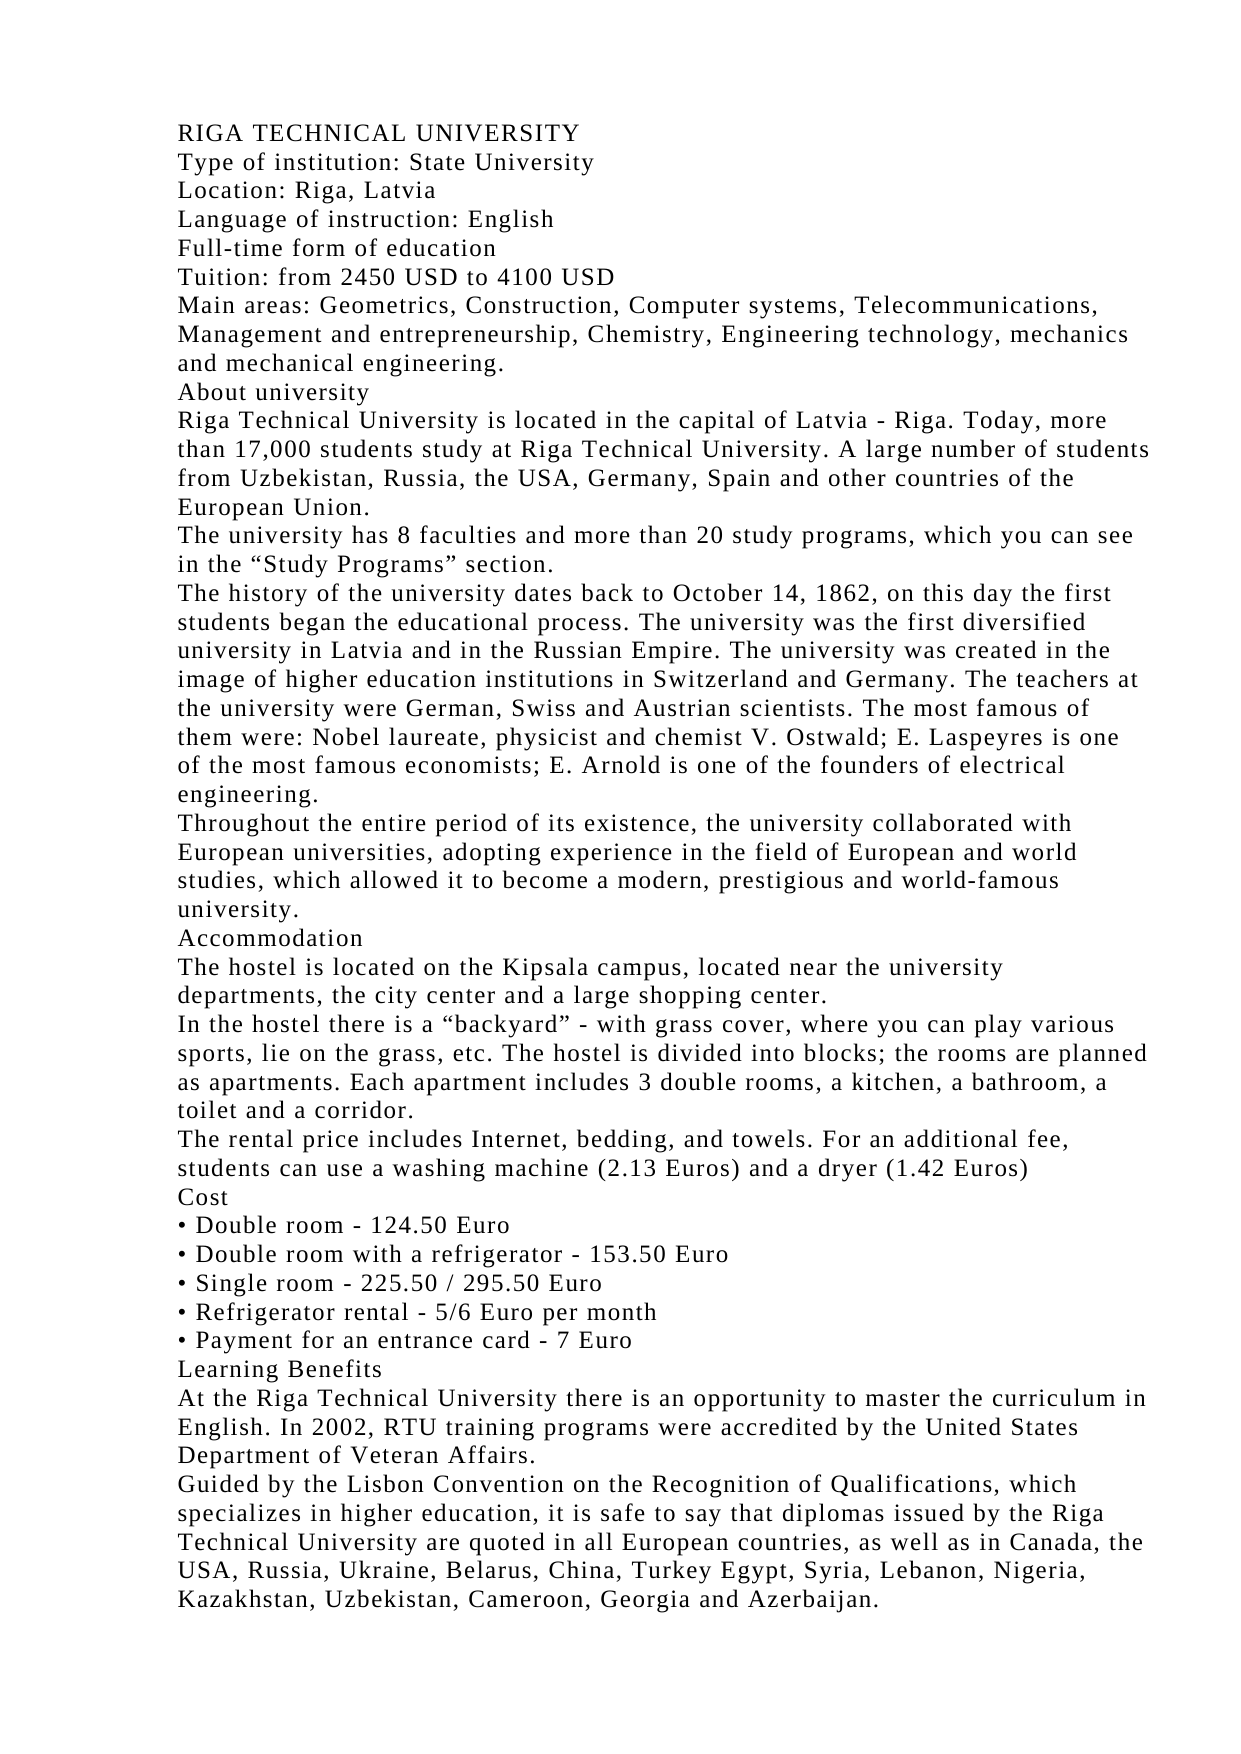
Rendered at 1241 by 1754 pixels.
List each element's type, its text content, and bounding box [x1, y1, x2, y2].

text Cost [177, 1182, 1152, 1211]
text Learning Benefits [177, 1354, 1152, 1383]
text Accommodation [177, 923, 1152, 952]
text In the hostel there is a “backyard” - with grass cover, where you can play various sports, lie on the grass, etc. The hostel is divided into blocks; the rooms are planned as apartments. Each apartment includes 3 double rooms, a kitchen, a bathroom, a toilet and a corridor. [177, 1009, 1152, 1124]
text Tuition: from 2450 USD to 4100 USD [177, 262, 1152, 291]
text • Refrigerator rental - 5/6 Euro per month [177, 1297, 1152, 1326]
text Guided by the Lisbon Convention on the Recognition of Qualifications, which specializes in higher education, it is safe to say that diplomas issued by the Riga Technical University are quoted in all European countries, as well as in Canada, the USA, Russia, Ukraine, Belarus, China, Turkey Egypt, Syria, Lebanon, Nigeria, Kazakhstan, Uzbekistan, Cameroon, Georgia and Azerbaijan. [177, 1469, 1152, 1613]
text Location: Riga, Latvia [177, 176, 1152, 204]
text • Single room - 225.50 / 295.50 Euro [177, 1268, 1152, 1297]
text The university has 8 faculties and more than 20 study programs, which you can see in the “Study Programs” section. [177, 521, 1152, 578]
text Riga Technical University is located in the capital of Latvia - Riga. Today, more than 17,000 students study at Riga Technical University. A large number of students from Uzbekistan, Russia, the USA, Germany, Spain and other countries of the European Union. [177, 406, 1152, 521]
text The history of the university dates back to October 14, 1862, on this day the first students began the educational process. The university was the first diversified university in Latvia and in the Russian Empire. The university was created in the image of higher education institutions in Switzerland and Germany. The teachers at the university were German, Swiss and Austrian scientists. The most famous of them were: Nobel laureate, physicist and chemist V. Ostwald; E. Laspeyres is one of the most famous economists; E. Arnold is one of the founders of electrical engineering. [177, 578, 1152, 808]
text Type of institution: State University [177, 147, 1152, 176]
text • Payment for an entrance card - 7 Euro [177, 1326, 1152, 1354]
text At the Riga Technical University there is an opportunity to master the curriculum in English. In 2002, RTU training programs were accredited by the United States Department of Veteran Affairs. [177, 1383, 1152, 1469]
text Throughout the entire period of its existence, the university collaborated with European universities, adopting experience in the field of European and world studies, which allowed it to become a modern, prestigious and world-famous university. [177, 808, 1152, 923]
text The hostel is located on the Kipsala campus, located near the university departments, the city center and a large shopping center. [177, 952, 1152, 1009]
text Full-time form of education [177, 233, 1152, 262]
text • Double room - 124.50 Euro [177, 1211, 1152, 1239]
text The rental price includes Internet, bedding, and towels. For an additional fee, students can use a washing machine (2.13 Euros) and a dryer (1.42 Euros) [177, 1124, 1152, 1182]
text Language of instruction: English [177, 204, 1152, 233]
text RIGA TECHNICAL UNIVERSITY [177, 118, 1152, 147]
text Main areas: Geometrics, Construction, Computer systems, Telecommunications, Management and entrepreneurship, Chemistry, Engineering technology, mechanics and mechanical engineering. [177, 291, 1152, 377]
text • Double room with a refrigerator - 153.50 Euro [177, 1239, 1152, 1268]
text About university [177, 377, 1152, 406]
